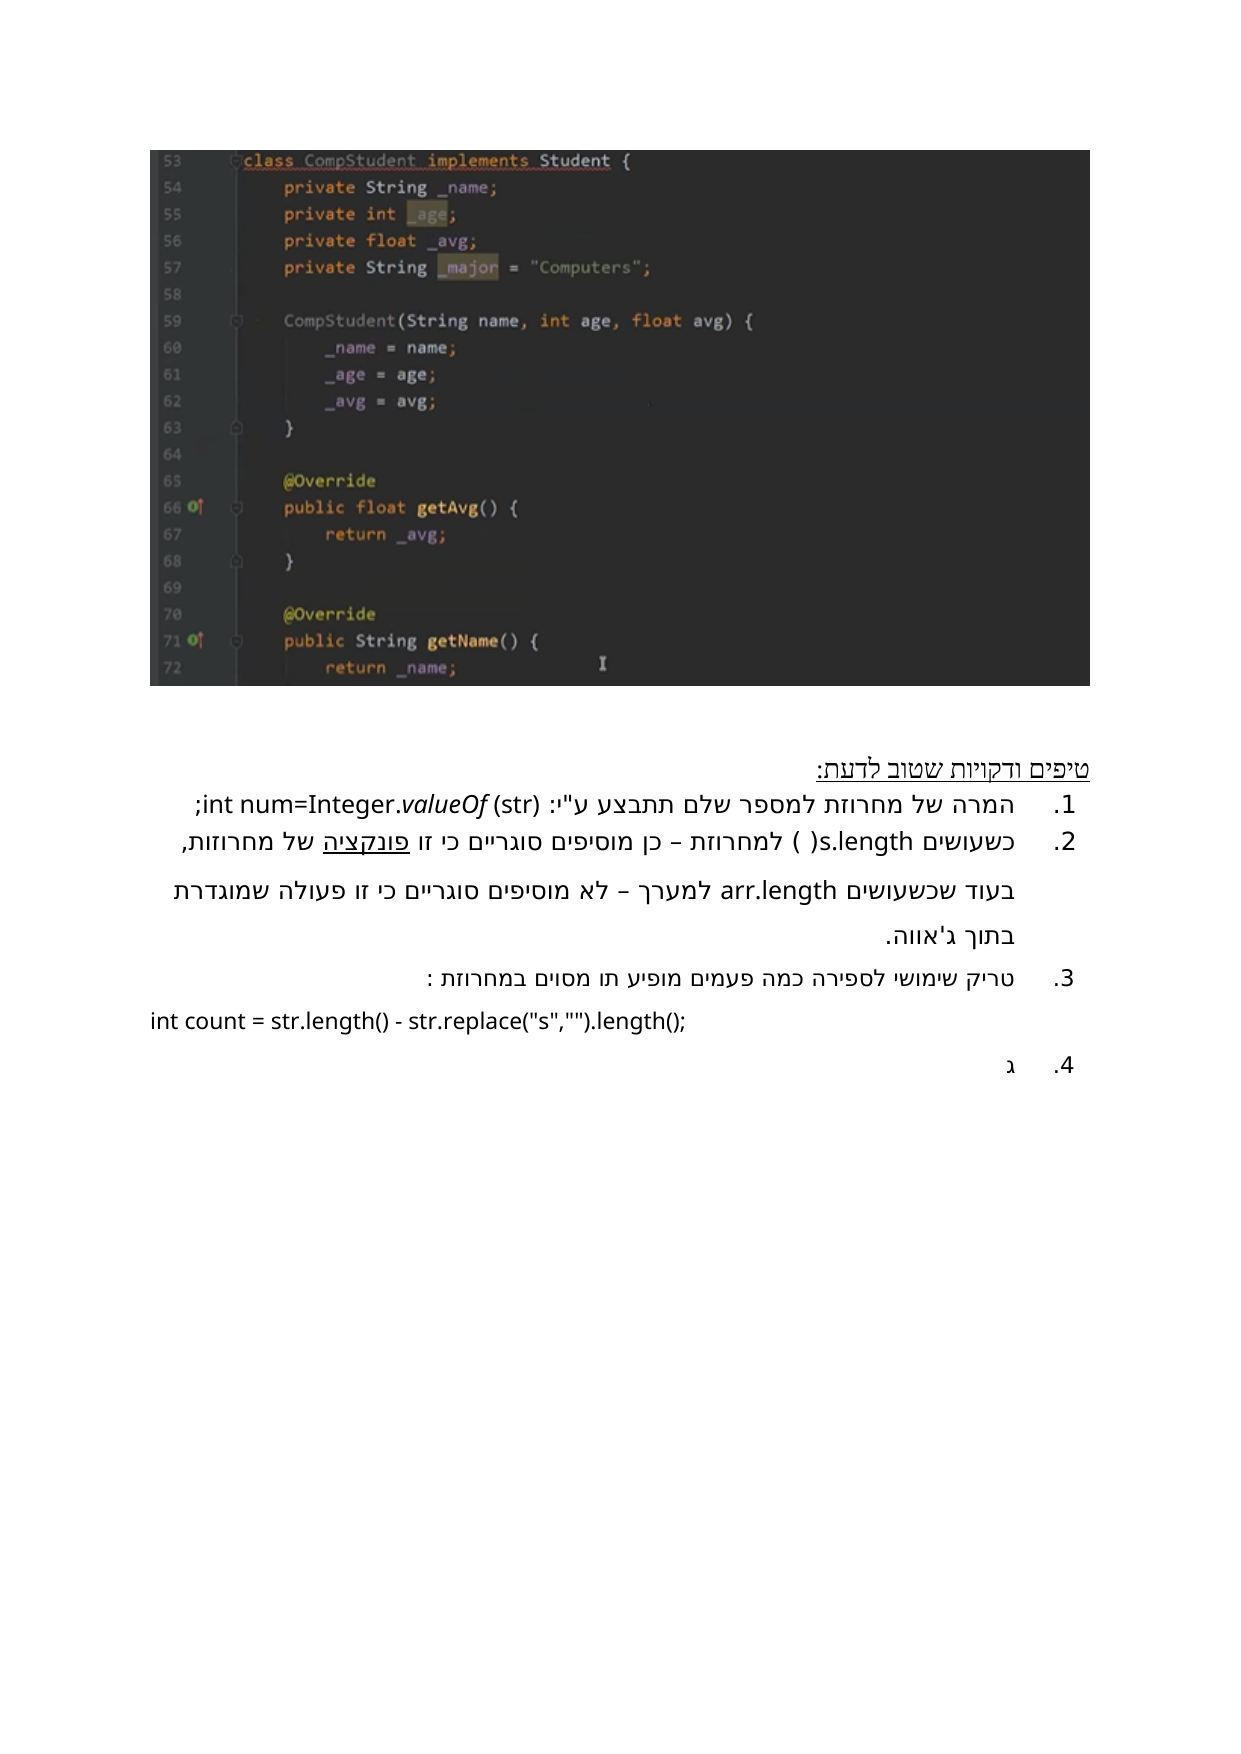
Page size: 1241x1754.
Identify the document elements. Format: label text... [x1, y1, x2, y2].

subtitle טיפים ודקויות שטוב לדעת: [150, 753, 1090, 785]
list ג [150, 1052, 1053, 1078]
list int count = str.length() - str.replace("s","").length(); [150, 1005, 1090, 1036]
list המרה של מחרוזת למספר שלם תתבצע ע"י: int num=Integer.valueOf (str); [150, 787, 1053, 821]
list טריק שימושי לספירה כמה פעמים מופיע תו מסוים במחרוזת : [150, 965, 1053, 992]
picture [150, 150, 1090, 686]
list כשעושים s.length( ) למחרוזת – כן מוסיפים סוגריים כי זו פונקציה של מחרוזות, בעוד שכשעושים arr.length למערך – לא מוסיפים סוגריים כי זו פעולה שמוגדרת בתוך ג'אווה. [150, 824, 1053, 950]
